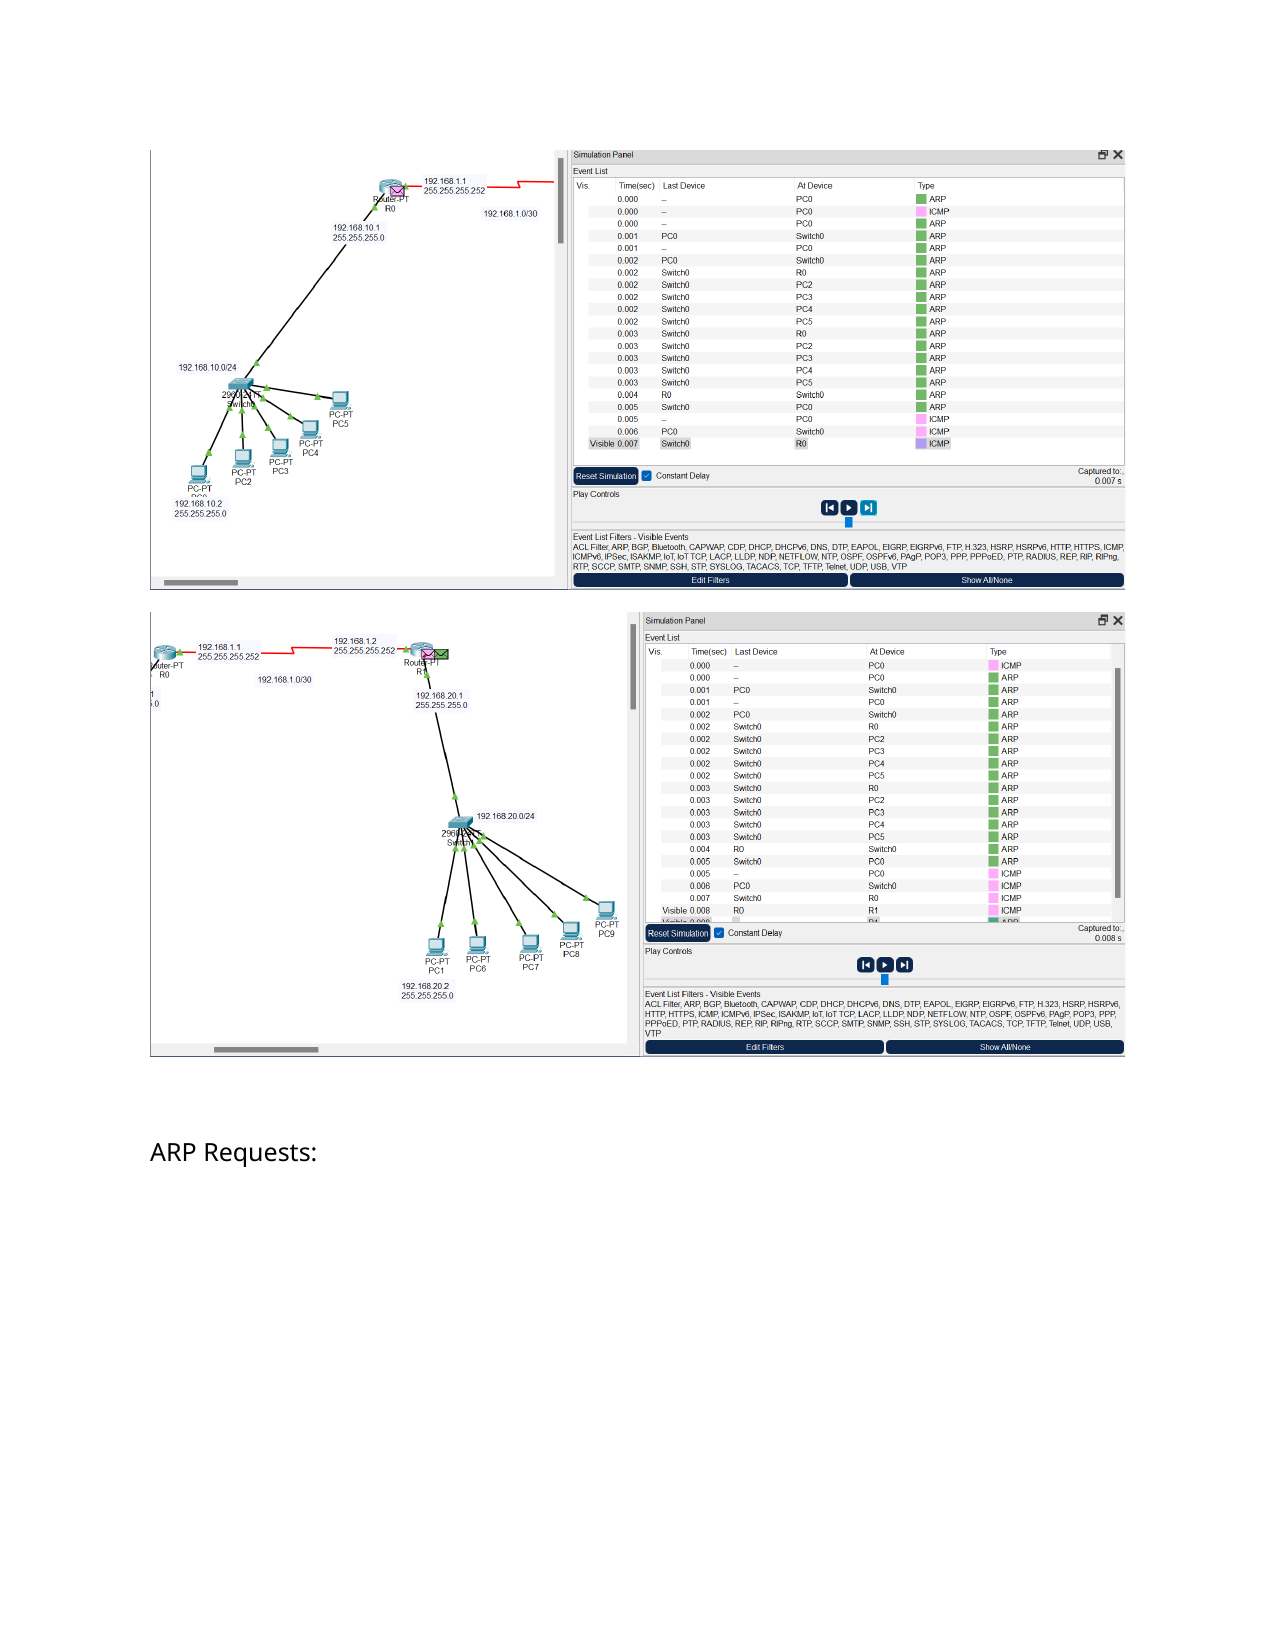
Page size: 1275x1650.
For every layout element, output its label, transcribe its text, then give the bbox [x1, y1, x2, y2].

picture [150, 150, 1125, 590]
text ARP Requests: [150, 1134, 1125, 1168]
picture [150, 612, 1125, 1057]
